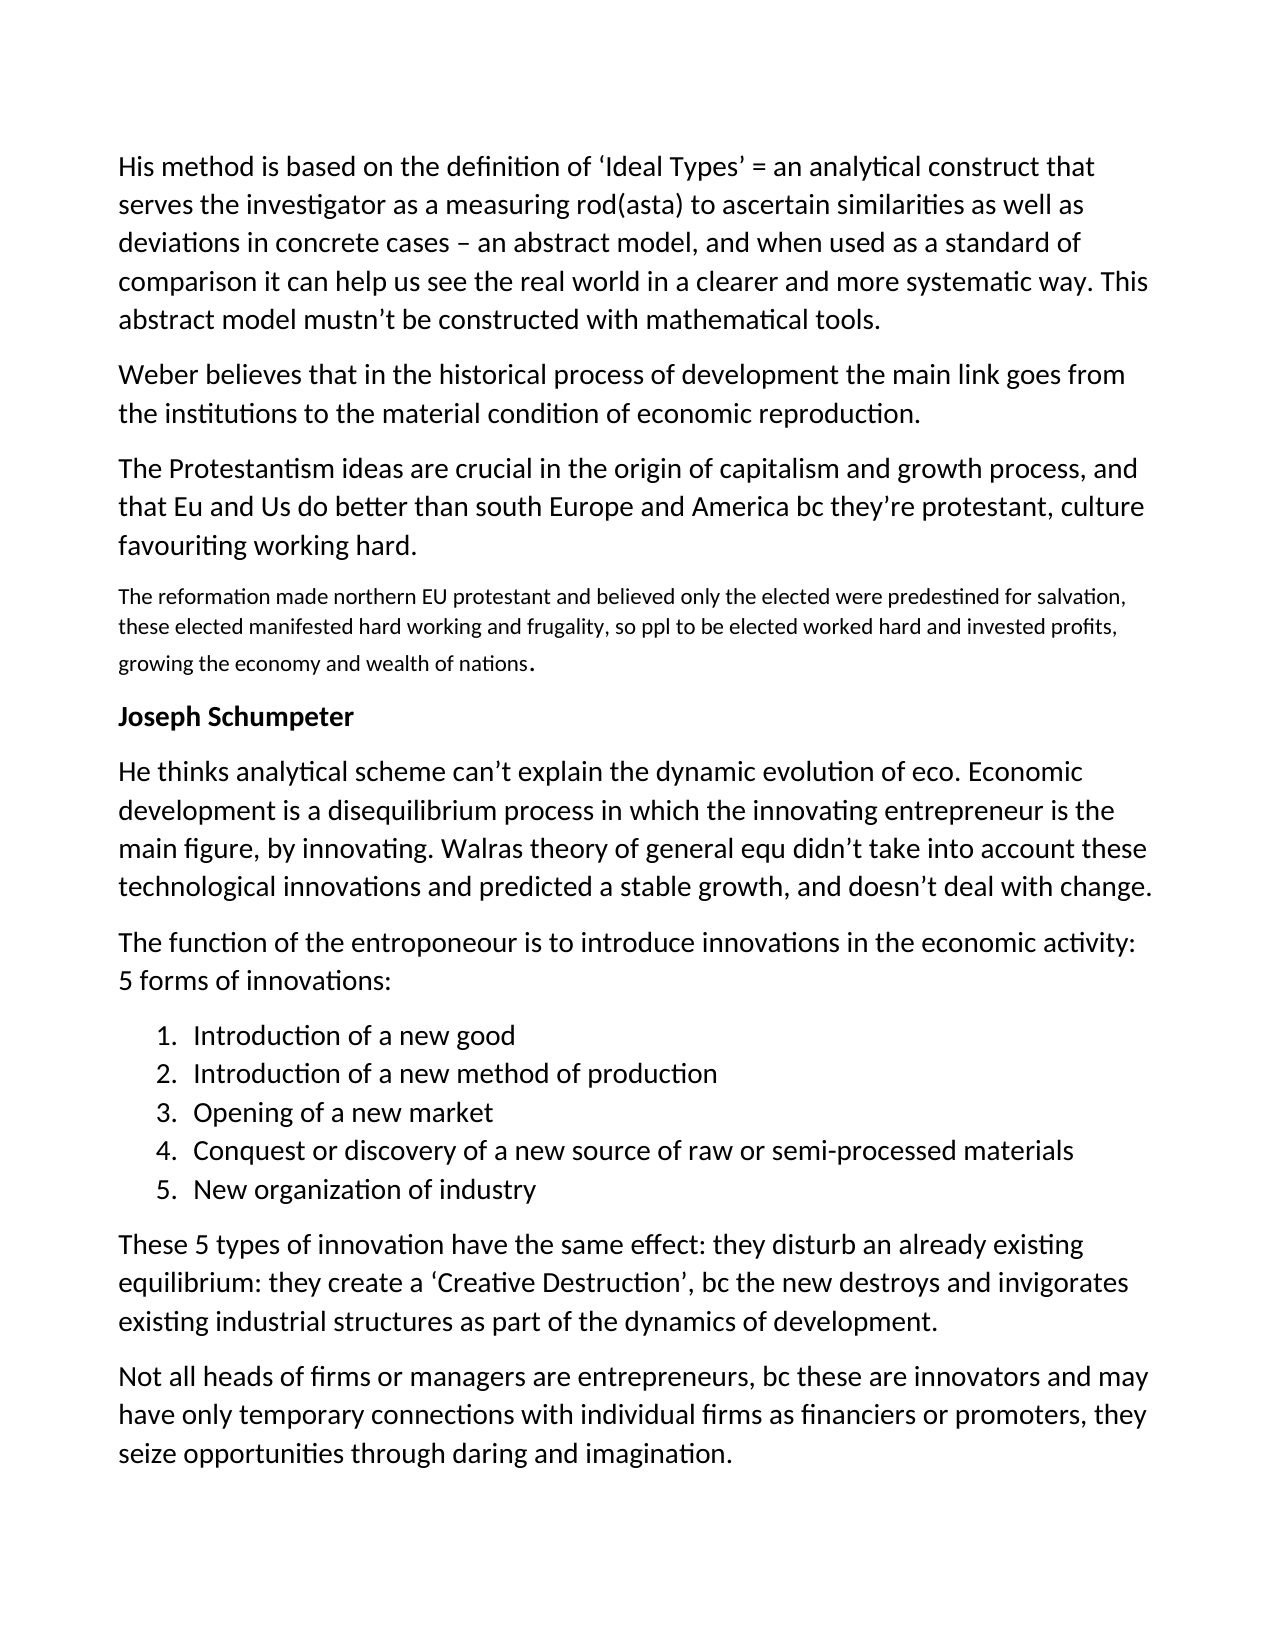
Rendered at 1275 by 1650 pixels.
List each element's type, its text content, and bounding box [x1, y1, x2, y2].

text Not all heads of firms or managers are entrepreneurs, bc these are innovators and may have only temporary connections with individual firms as financiers or promoters, they seize opportunities through daring and imagination. [118, 1358, 1157, 1471]
text His method is based on the definition of ‘Ideal Types’ = an analytical construct that serves the investigator as a measuring rod(asta) to ascertain similarities as well as deviations in concrete cases – an abstract model, and when used as a standard of comparison it can help us see the real world in a clearer and more systematic way. This abstract model mustn’t be constructed with mathematical tools. [118, 148, 1157, 337]
list Introduction of a new method of production [156, 1056, 1157, 1091]
text The Protestantism ideas are crucial in the origin of capitalism and growth process, and that Eu and Us do better than south Europe and America bc they’re protestant, culture favouriting working hard. [118, 450, 1157, 562]
list Conquest or discovery of a new source of raw or semi-processed materials [156, 1132, 1157, 1168]
list Introduction of a new good [156, 1017, 1157, 1053]
text These 5 types of innovation have the same effect: they disturb an already existing equilibrium: they create a ‘Creative Destruction’, bc the new destroys and invigorates existing industrial structures as part of the dynamics of development. [118, 1226, 1157, 1338]
text He thinks analytical scheme can’t explain the dynamic evolution of eco. Economic development is a disequilibrium process in which the innovating entrepreneur is the main figure, by innovating. Walras theory of general equ didn’t take into account these technological innovations and predicted a stable growth, and doesn’t deal with change. [118, 753, 1157, 904]
text The function of the entroponeour is to introduce innovations in the economic activity: 5 forms of innovations: [118, 924, 1157, 998]
list Opening of a new market [156, 1094, 1157, 1130]
text Joseph Schumpeter [118, 698, 1157, 734]
text The reformation made northern EU protestant and believed only the elected were predestined for salvation, these elected manifested hard working and frugality, so ppl to be elected worked hard and invested profits, growing the economy and wealth of nations. [118, 582, 1157, 679]
list New organization of industry [156, 1171, 1157, 1207]
text Weber believes that in the historical process of development the main link goes from the institutions to the material condition of economic reproduction. [118, 356, 1157, 431]
